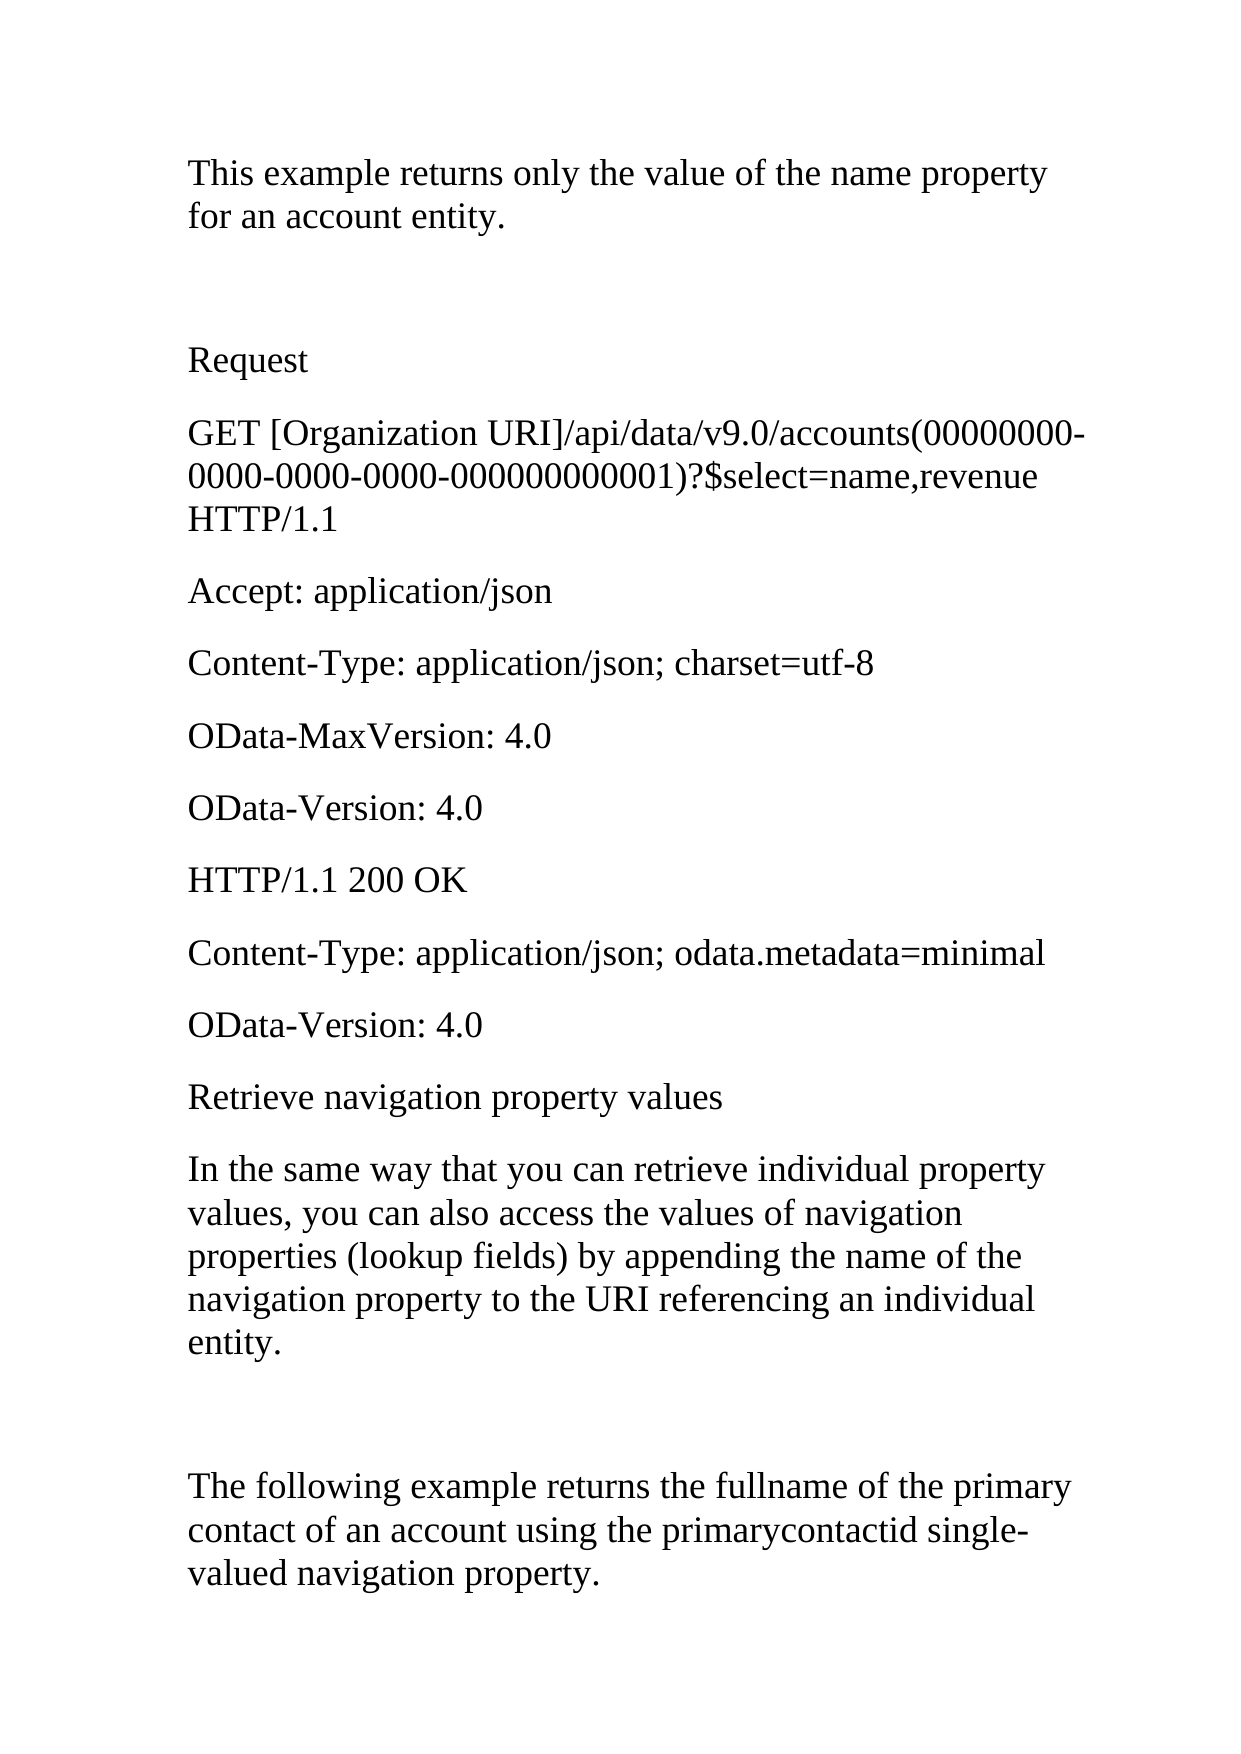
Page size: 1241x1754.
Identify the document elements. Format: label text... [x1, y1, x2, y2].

text Request [187, 338, 1090, 381]
text This example returns only the value of the name property for an account entity. [187, 150, 1090, 236]
text Content-Type: application/json; charset=utf-8 [187, 641, 1090, 684]
text OData-Version: 4.0 [187, 1002, 1090, 1045]
text Retrieve navigation property values [187, 1074, 1090, 1118]
text OData-Version: 4.0 [187, 785, 1090, 828]
text Content-Type: application/json; odata.metadata=minimal [187, 930, 1090, 973]
text Accept: application/json [187, 568, 1090, 612]
text In the same way that you can retrieve individual property values, you can also access the values of navigation properties (lookup fields) by appending the name of the navigation property to the URI referencing an individual entity. [187, 1147, 1090, 1362]
text OData-MaxVersion: 4.0 [187, 713, 1090, 756]
text The following example returns the fullname of the primary contact of an account using the primarycontactid single-valued navigation property. [187, 1464, 1090, 1593]
text HTTP/1.1 200 OK [187, 858, 1090, 901]
text GET [Organization URI]/api/data/v9.0/accounts(00000000-0000-0000-0000-000000000001)?$select=name,revenue HTTP/1.1 [187, 410, 1090, 539]
